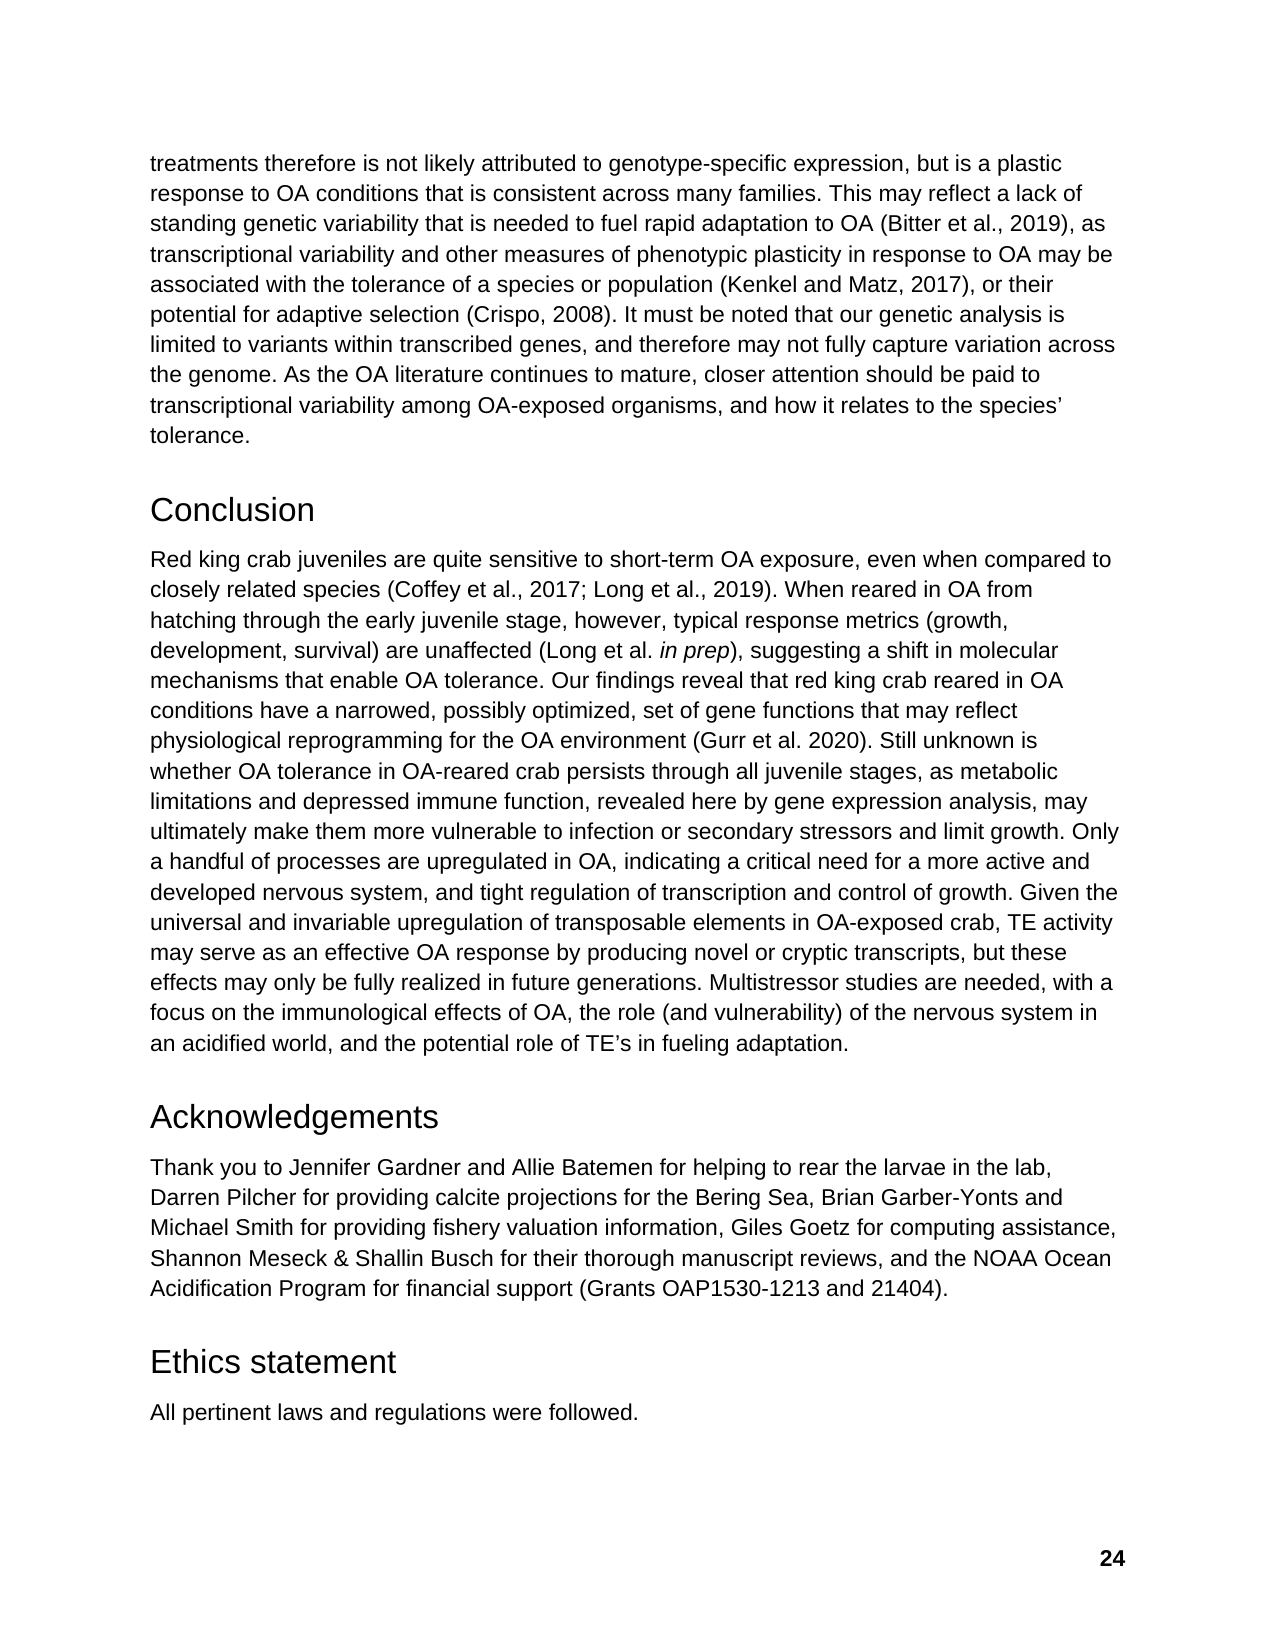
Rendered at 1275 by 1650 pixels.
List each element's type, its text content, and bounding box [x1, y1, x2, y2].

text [150, 150, 1125, 448]
text Thank you to Jennifer Gardner and Allie Batemen for helping to rear the larvae in the lab, Darren Pilcher for providing calcite projections for the Bering Sea, Brian Garber-Yonts and Michael Smith for providing fishery valuation information, Giles Goetz for computing assistance, Shannon Meseck & Shallin Busch for their thorough manuscript reviews, and the NOAA Ocean Acidification Program for financial support (Grants OAP1530-1213 and 21404). [150, 1154, 1125, 1301]
subtitle Acknowledgements [150, 1097, 1125, 1136]
subtitle Ethics statement [150, 1342, 1125, 1381]
text All pertinent laws and regulations were followed. [150, 1399, 1125, 1426]
subtitle Conclusion [150, 489, 1125, 528]
text Red king crab juveniles are quite sensitive to short-term OA exposure, even when compared to closely related species (Coffey et al., 2017; Long et al., 2019). When reared in OA from hatching through the early juvenile stage, however, typical response metrics (growth, development, survival) are unaffected (Long et al. in prep), suggesting a shift in molecular mechanisms that enable OA tolerance. Our findings reveal that red king crab reared in OA conditions have a narrowed, possibly optimized, set of gene functions that may reflect physiological reprogramming for the OA environment (Gurr et al. 2020). Still unknown is whether OA tolerance in OA-reared crab persists through all juvenile stages, as metabolic limitations and depressed immune function, revealed here by gene expression analysis, may ultimately make them more vulnerable to infection or secondary stressors and limit growth. Only a handful of processes are upregulated in OA, indicating a critical need for a more active and developed nervous system, and tight regulation of transcription and control of growth. Given the universal and invariable upregulation of transposable elements in OA-exposed crab, TE activity may serve as an effective OA response by producing novel or cryptic transcripts, but these effects may only be fully realized in future generations. Multistressor studies are needed, with a focus on the immunological effects of OA, the role (and vulnerability) of the nervous system in an acidified world, and the potential role of TE’s in fueling adaptation. [150, 546, 1125, 1056]
